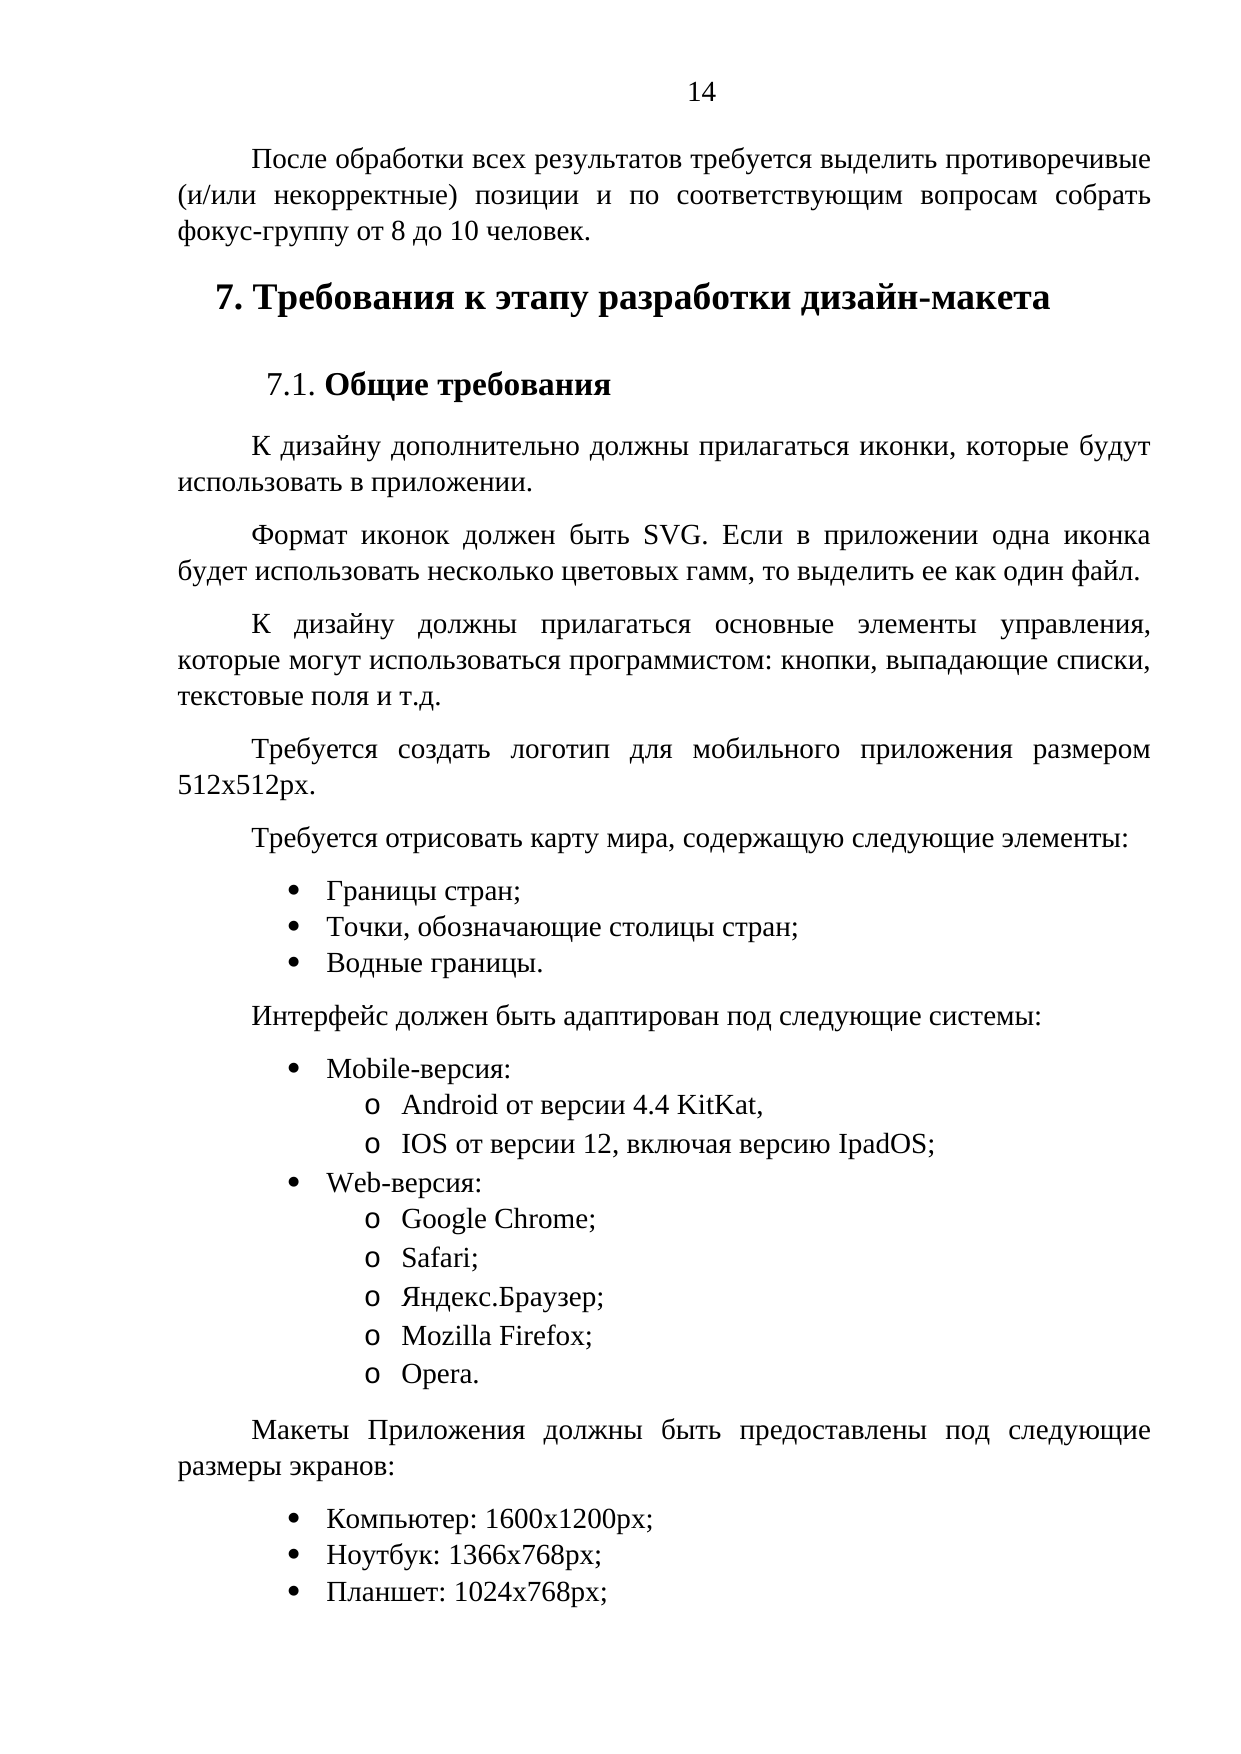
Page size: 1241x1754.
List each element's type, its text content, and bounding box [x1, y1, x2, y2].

list Границы стран; [288, 873, 1152, 906]
list Водные границы. [288, 945, 1152, 979]
text После обработки всех результатов требуется выделить противоречивые (и/или некорректные) позиции и по соответствующим вопросам собрать фокус-группу от 8 до 10 человек. [177, 141, 1152, 247]
text К дизайну должны прилагаться основные элементы управления, которые могут использоваться программистом: кнопки, выпадающие списки, текстовые поля и т.д. [177, 606, 1152, 712]
list Компьютер: 1600x1200px; [288, 1501, 1152, 1535]
text Интерфейс должен быть адаптирован под следующие системы: [177, 998, 1152, 1032]
text Макеты Приложения должны быть предоставлены под следующие размеры экранов: [177, 1412, 1152, 1482]
list Mozilla Firefox; [363, 1318, 1152, 1354]
list Opera. [363, 1357, 1152, 1393]
list IOS от версии 12, включая версию IpadOS; [363, 1126, 1152, 1162]
list Web-версия: [288, 1165, 1152, 1199]
text К дизайну дополнительно должны прилагаться иконки, которые будут использовать в приложении. [177, 428, 1152, 498]
text Требуется создать логотип для мобильного приложения размером 512х512px. [177, 731, 1152, 801]
list Safari; [363, 1240, 1152, 1276]
text Требуется отрисовать карту мира, содержащую следующие элементы: [177, 820, 1152, 853]
list Планшет: 1024x768px; [288, 1574, 1152, 1607]
list Mobile-версия: [288, 1051, 1152, 1085]
list Ноутбук: 1366x768px; [288, 1537, 1152, 1571]
list Google Chrome; [363, 1201, 1152, 1237]
list Android от версии 4.4 KitKat, [363, 1087, 1152, 1123]
text Формат иконок должен быть SVG. Если в приложении одна иконка будет использовать несколько цветовых гамм, то выделить ее как один файл. [177, 517, 1152, 587]
subtitle Требования к этапу разработки дизайн-макета [215, 274, 1152, 317]
list Яндекс.Браузер; [363, 1279, 1152, 1315]
list Точки, обозначающие столицы стран; [288, 909, 1152, 943]
subtitle Общие требования [266, 365, 1152, 403]
